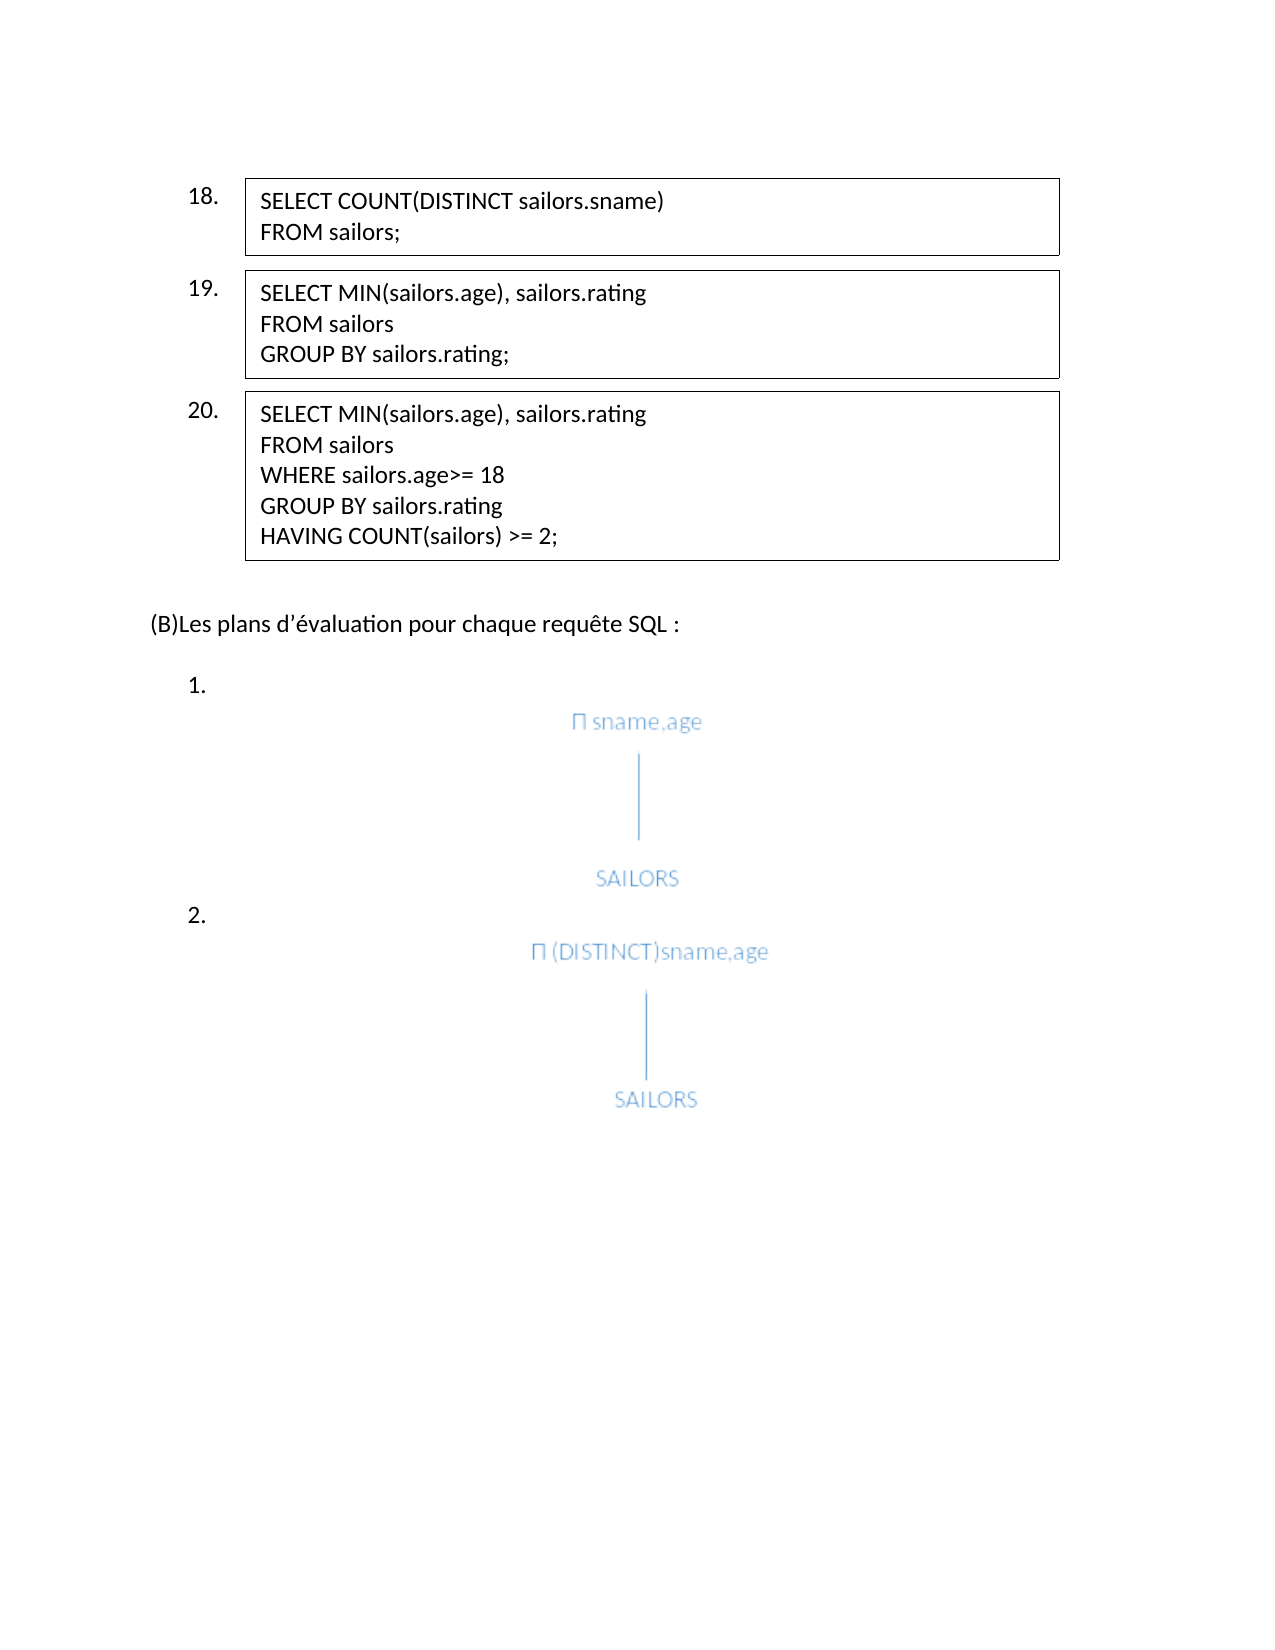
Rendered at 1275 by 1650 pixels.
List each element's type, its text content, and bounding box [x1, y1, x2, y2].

text (B)Les plans d’évaluation pour chaque requête SQL : [150, 608, 1125, 638]
